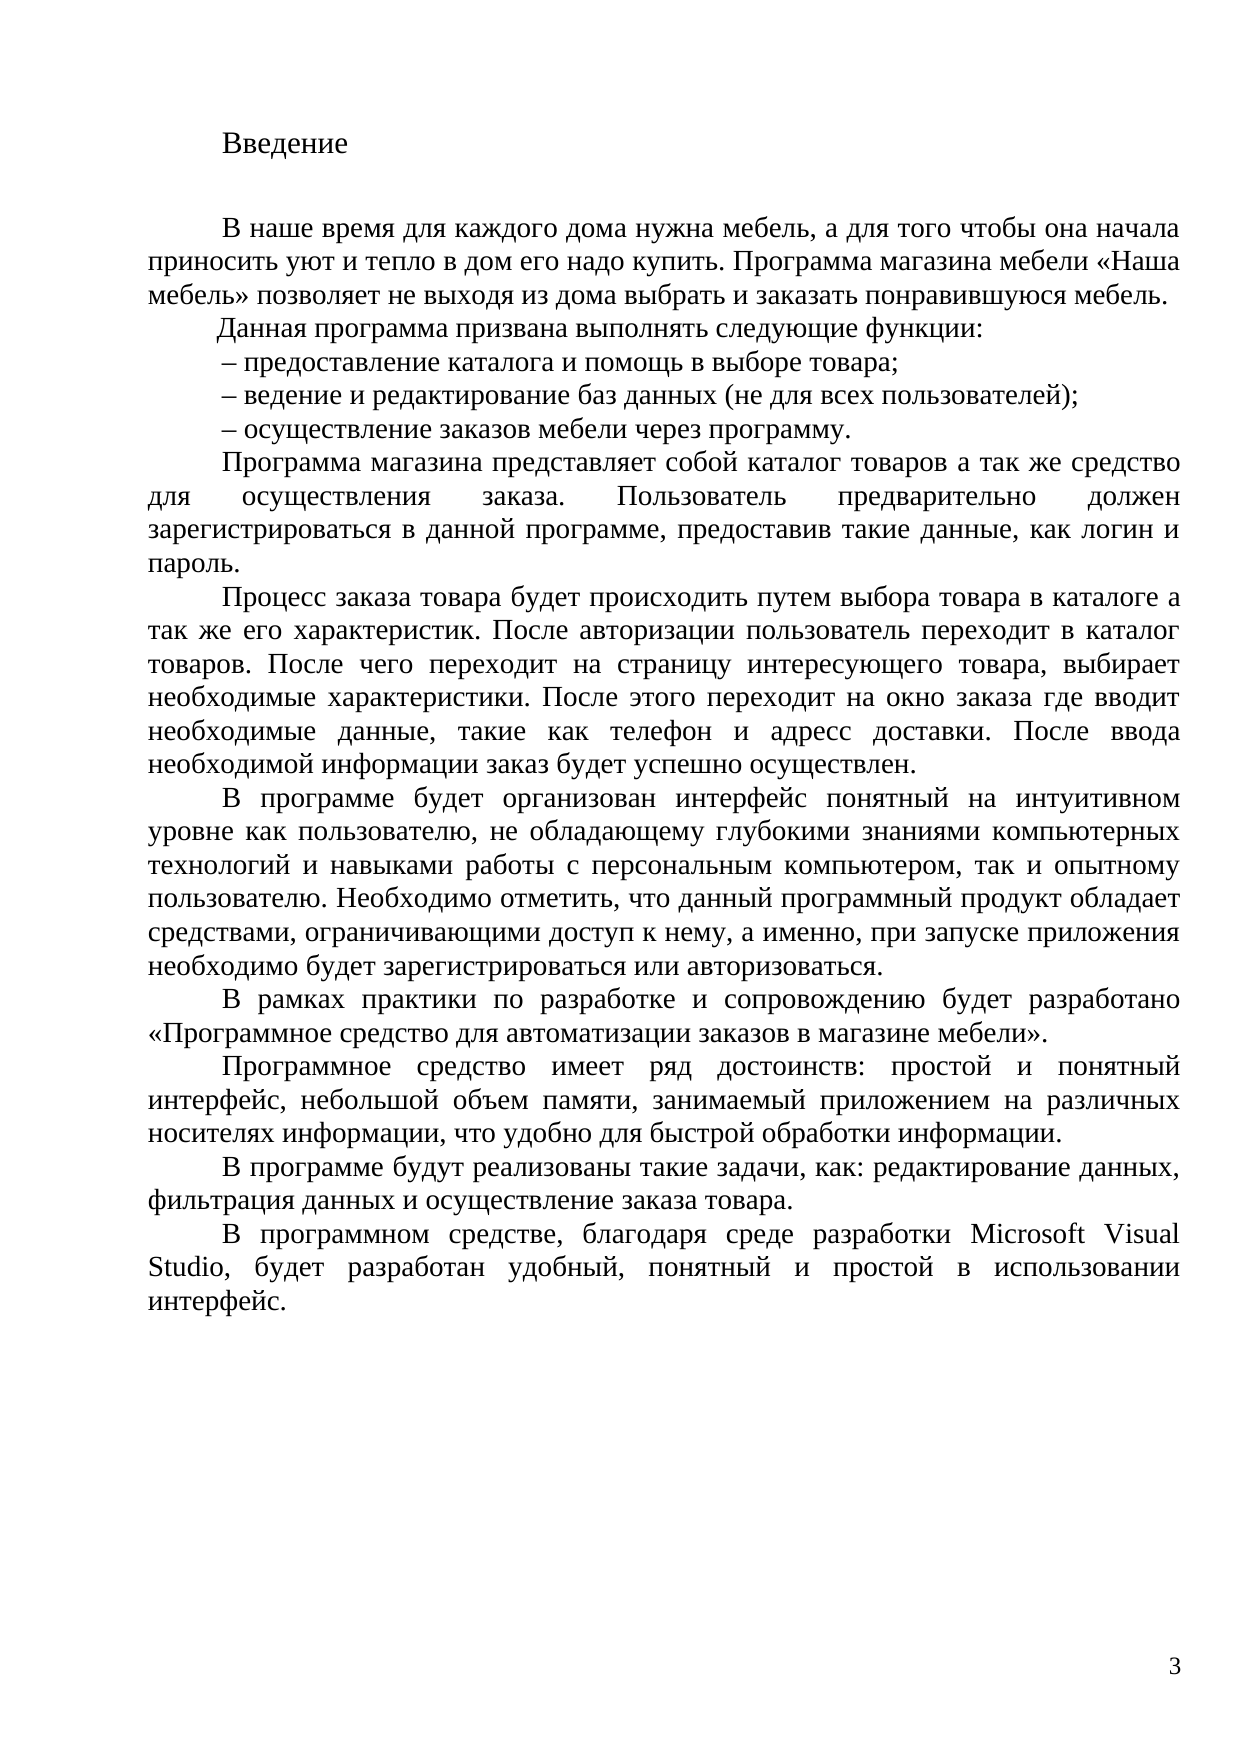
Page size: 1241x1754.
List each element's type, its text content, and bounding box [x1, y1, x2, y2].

text Программное средство имеет ряд достоинств: простой и понятный интерфейс, небольшой объем памяти, занимаемый приложением на различных носителях информации, что удобно для быстрой обработки информации. [148, 1048, 1181, 1149]
list – предоставление каталога и помощь в выборе товара; [148, 344, 1181, 377]
text Данная программа призвана выполнять следующие функции: [148, 310, 1181, 344]
list – ведение и редактирование баз данных (не для всех пользователей); [148, 377, 1181, 411]
text В наше время для каждого дома нужна мебель, а для того чтобы она начала приносить уют и тепло в дом его надо купить. Программа магазина мебели «Наша мебель» позволяет не выходя из дома выбрать и заказать понравившуюся мебель. [148, 210, 1181, 310]
text В рамках практики по разработке и сопровождению будет разработано «Программное средство для автоматизации заказов в магазине мебели». [148, 981, 1181, 1048]
text Процесс заказа товара будет происходить путем выбора товара в каталоге а так же его характеристик. После авторизации пользователь переходит в каталог товаров. После чего переходит на страницу интересующего товара, выбирает необходимые характеристики. После этого переходит на окно заказа где вводит необходимые данные, такие как телефон и адресс доставки. После ввода необходимой информации заказ будет успешно осуществлен. [148, 579, 1181, 780]
subtitle Введение [148, 124, 1181, 160]
text В программе будет организован интерфейс понятный на интуитивном уровне как пользователю, не обладающему глубокими знаниями компьютерных технологий и навыками работы с персональным компьютером, так и опытному пользователю. Необходимо отметить, что данный программный продукт обладает средствами, ограничивающими доступ к нему, а именно, при запуске приложения необходимо будет зарегистрироваться или авторизоваться. [148, 780, 1181, 981]
text Программа магазина представляет собой каталог товаров а так же средство для осуществления заказа. Пользователь предварительно должен зарегистрироваться в данной программе, предоставив такие данные, как логин и пароль. [148, 444, 1181, 579]
text В программном средстве, благодаря среде разработки Microsoft Visual Studio, будет разработан удобный, понятный и простой в использовании интерфейс. [148, 1216, 1181, 1317]
text В программе будут реализованы такие задачи, как: редактирование данных, фильтрация данных и осуществление заказа товара. [148, 1149, 1181, 1216]
list – осуществление заказов мебели через программу. [148, 411, 1181, 444]
